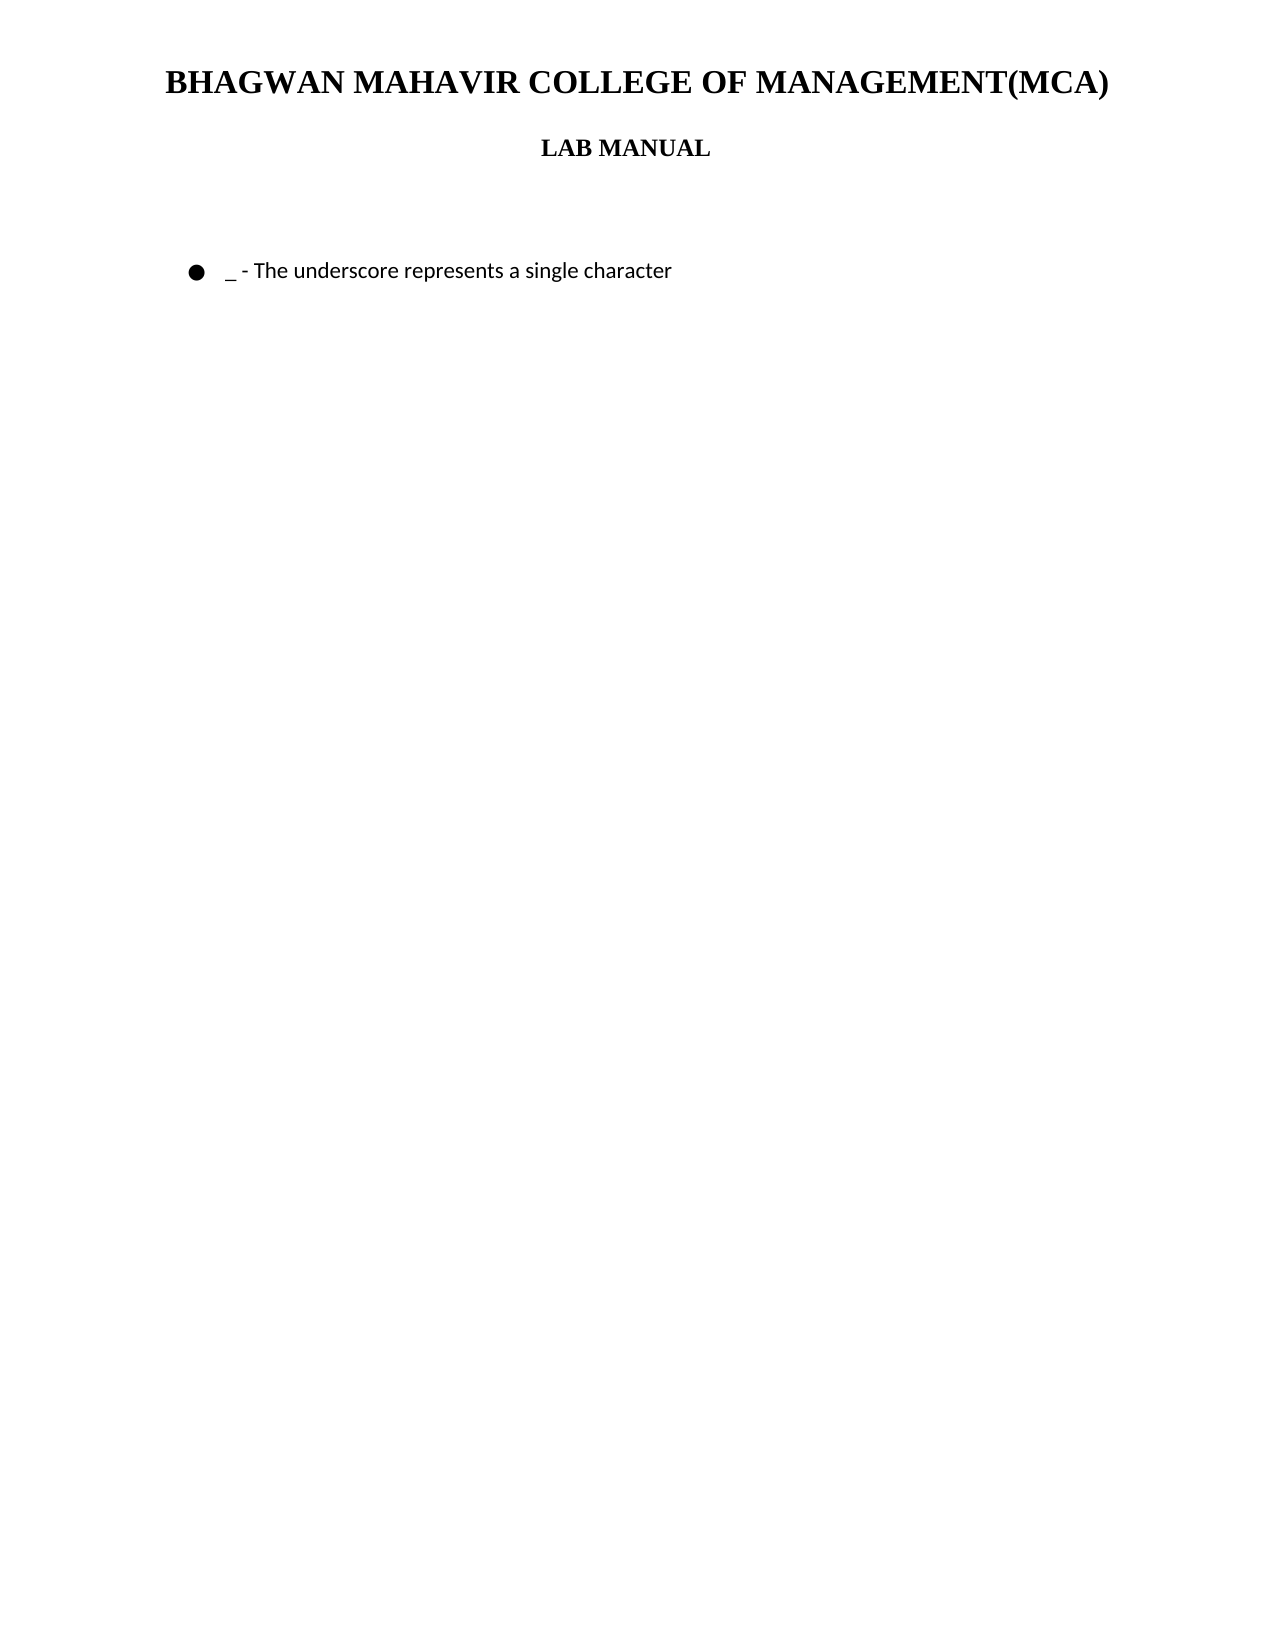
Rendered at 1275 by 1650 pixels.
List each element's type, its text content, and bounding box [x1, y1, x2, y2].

list _ - The underscore represents a single character [187, 248, 1164, 291]
